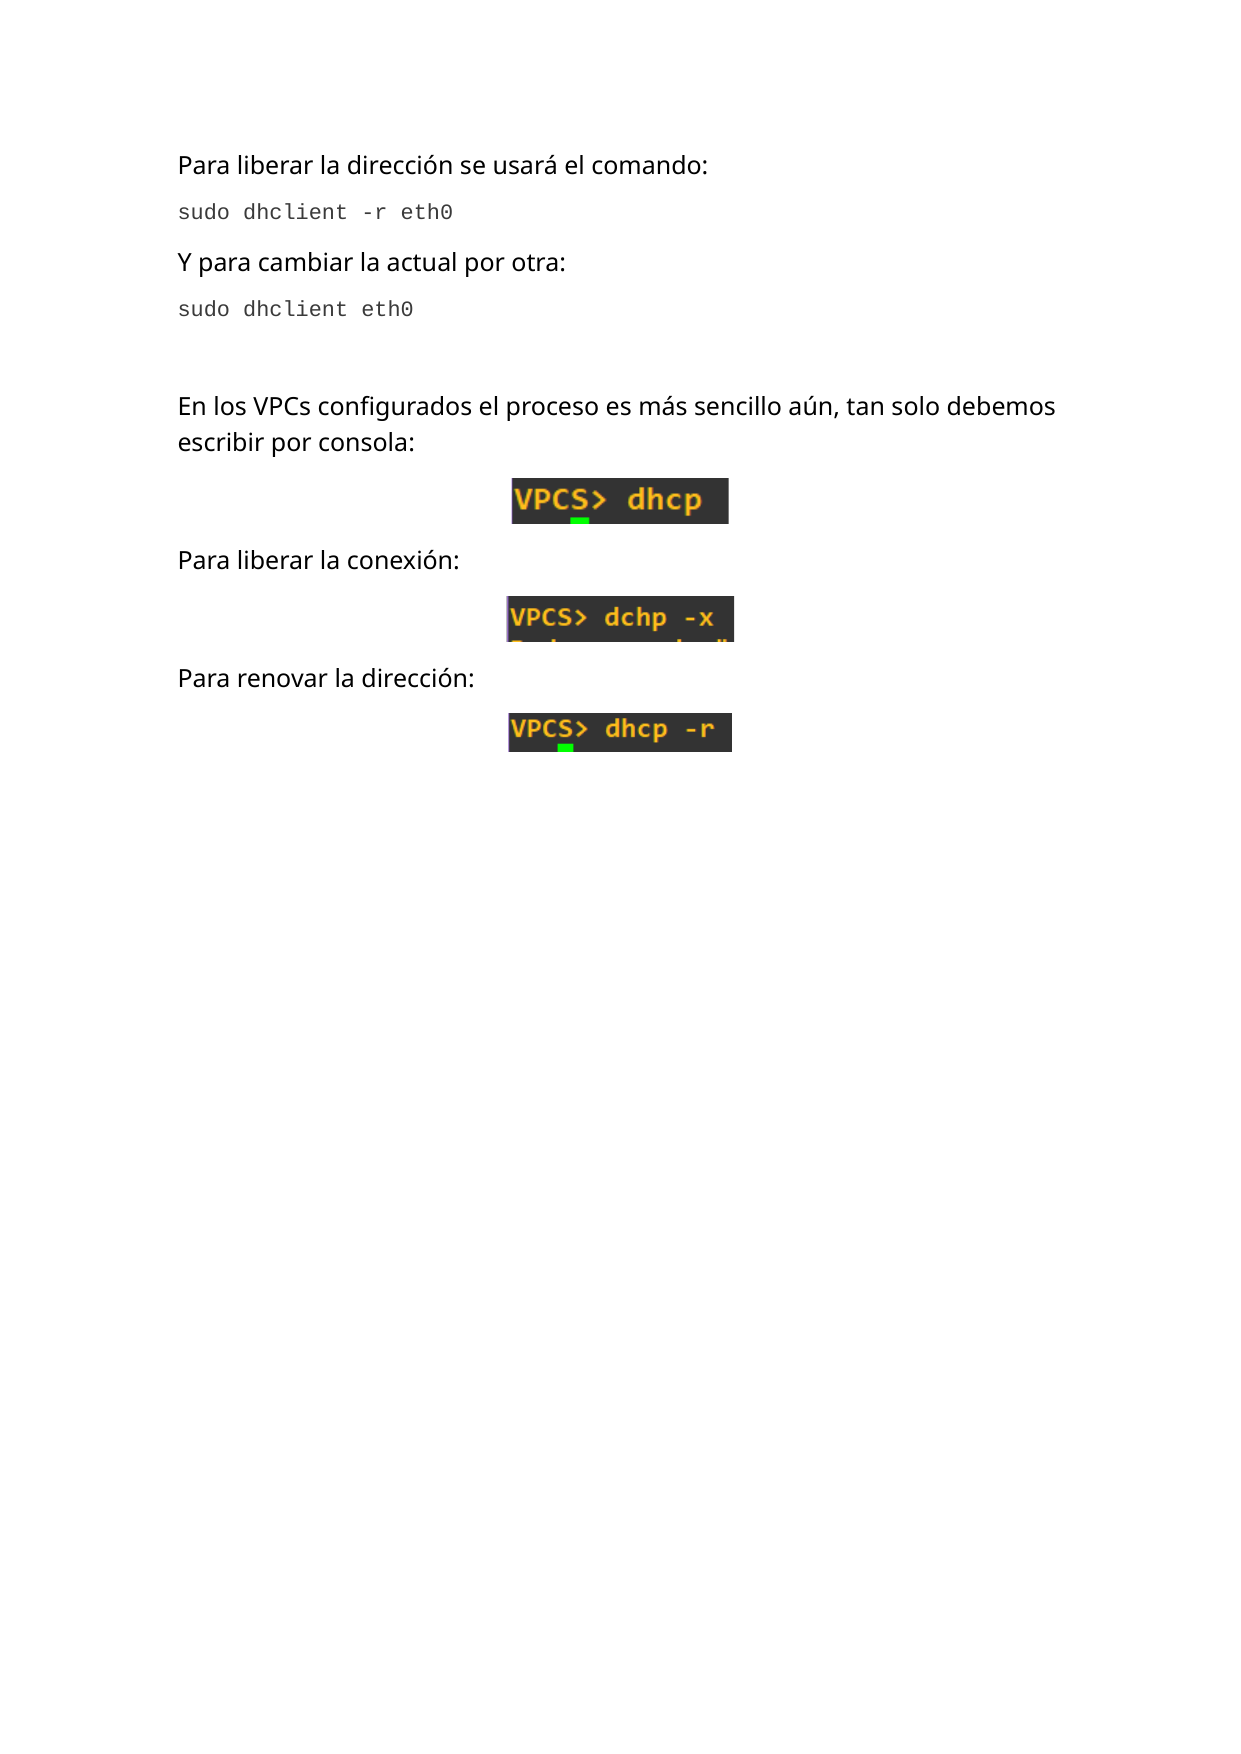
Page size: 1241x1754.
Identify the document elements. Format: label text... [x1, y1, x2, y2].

picture [508, 713, 732, 752]
text Y para cambiar la actual por otra: [177, 244, 1063, 278]
text sudo dhclient eth0 [177, 298, 1063, 323]
text Para renovar la dirección: [177, 661, 1063, 694]
picture [506, 596, 735, 642]
text sudo dhclient -r eth0 [177, 201, 1063, 226]
text En los VPCs configurados el proceso es más sencillo aún, tan solo debemos escribir por consola: [177, 388, 1063, 459]
picture [511, 478, 729, 524]
text Para liberar la conexión: [177, 543, 1063, 577]
text Para liberar la dirección se usará el comando: [177, 148, 1063, 182]
